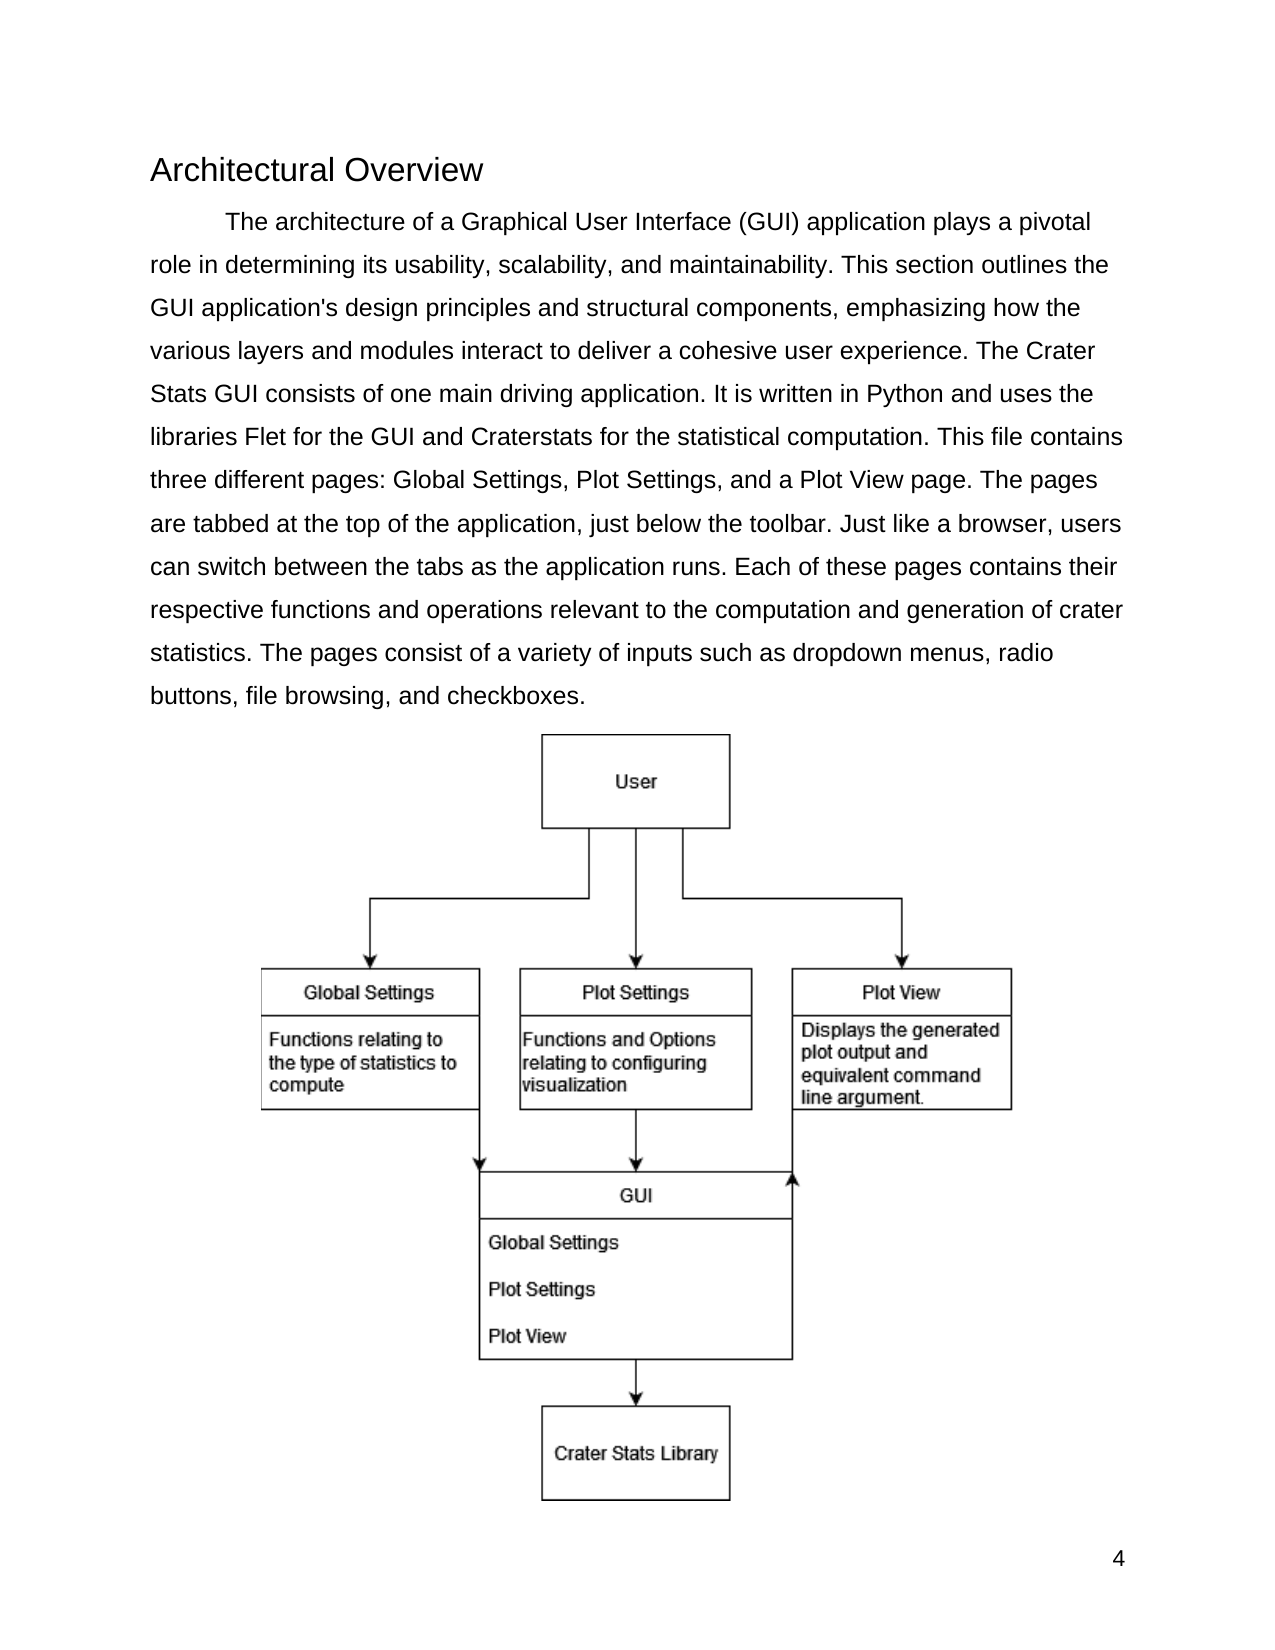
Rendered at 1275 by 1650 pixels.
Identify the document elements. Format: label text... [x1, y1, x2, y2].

picture [261, 734, 1014, 1501]
subtitle Architectural Overview [150, 150, 1125, 188]
text The architecture of a Graphical User Interface (GUI) application plays a pivotal role in determining its usability, scalability, and maintainability. This section outlines the GUI application's design principles and structural components, emphasizing how the various layers and modules interact to deliver a cohesive user experience. The Crater Stats GUI consists of one main driving application. It is written in Python and uses the libraries Flet for the GUI and Craterstats for the statistical computation. This file contains three different pages: Global Settings, Plot Settings, and a Plot View page. The pages are tabbed at the top of the application, just below the toolbar. Just like a browser, users can switch between the tabs as the application runs. Each of these pages contains their respective functions and operations relevant to the computation and generation of crater statistics. The pages consist of a variety of inputs such as dropdown menus, radio buttons, file browsing, and checkboxes. [150, 207, 1125, 710]
